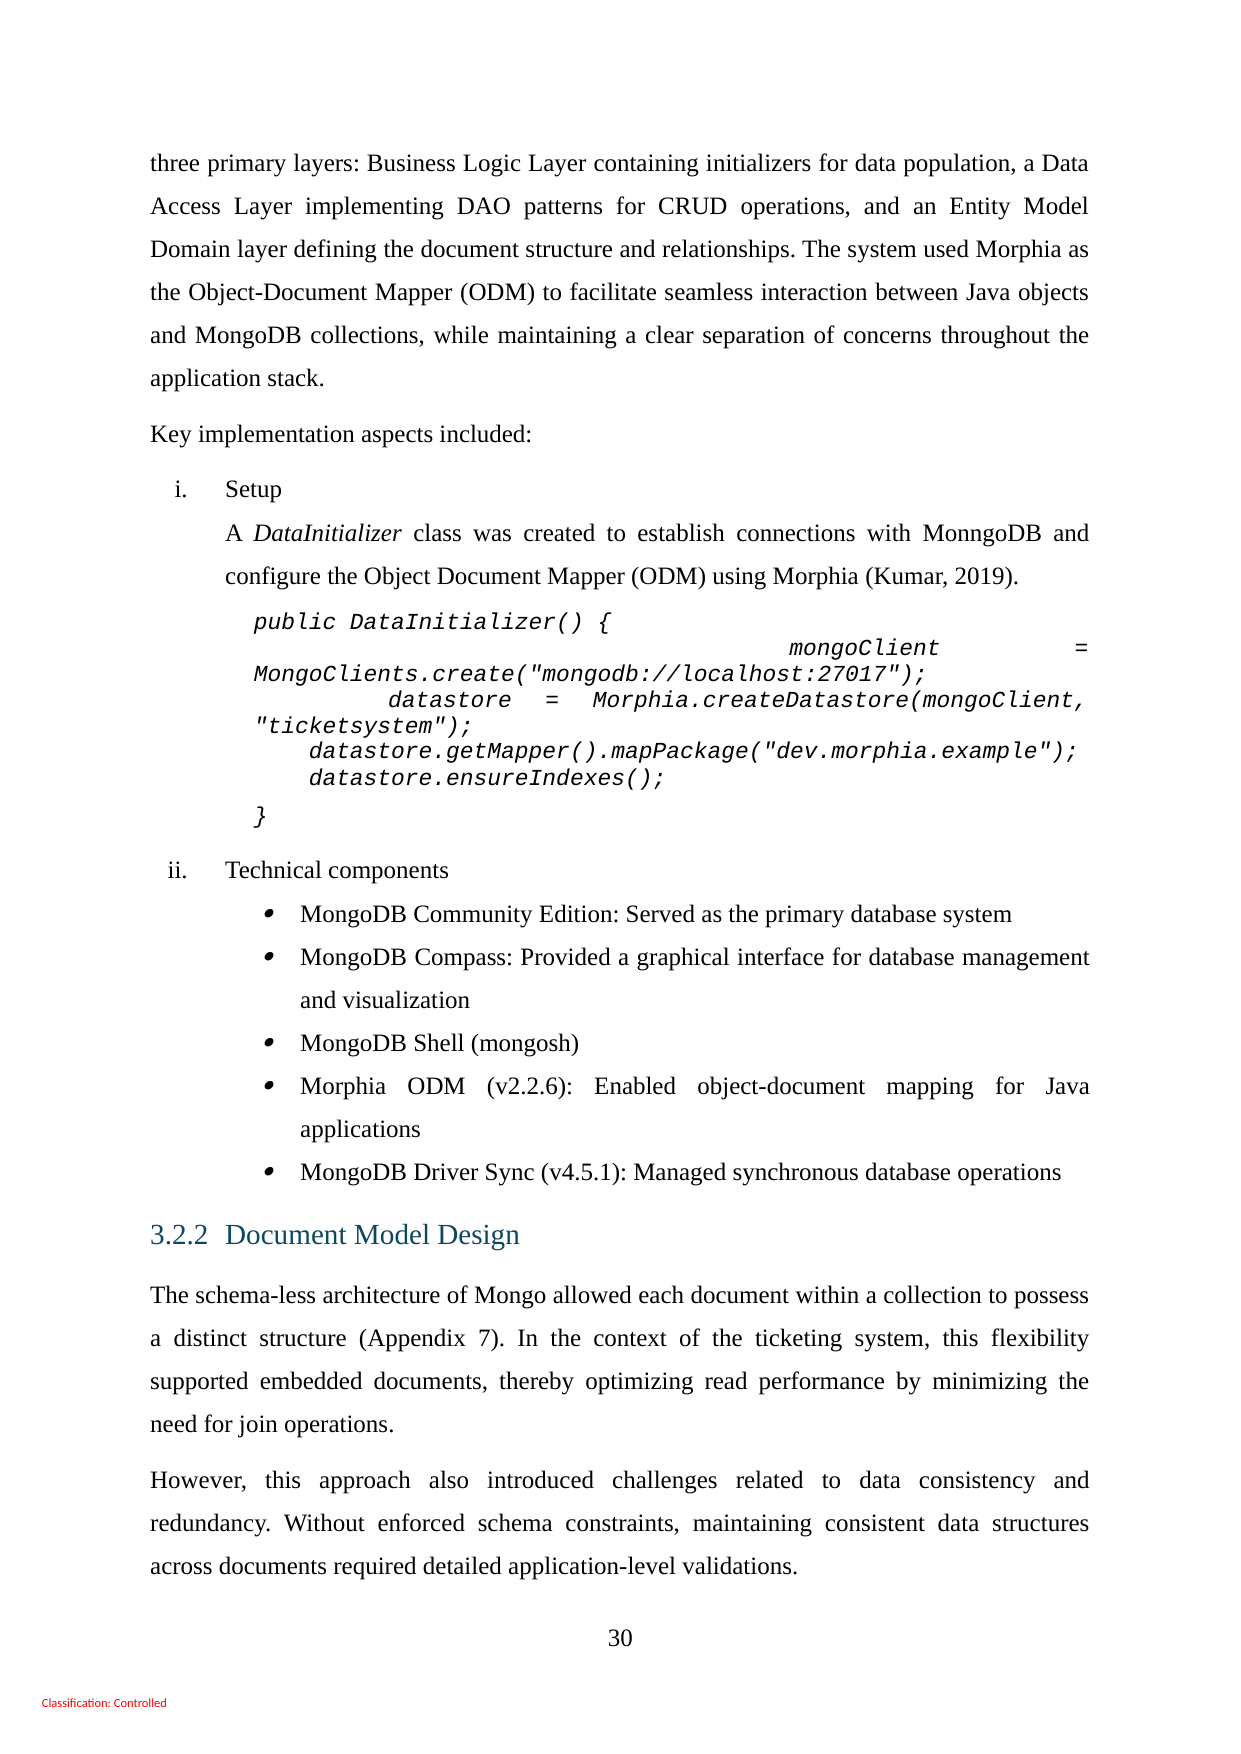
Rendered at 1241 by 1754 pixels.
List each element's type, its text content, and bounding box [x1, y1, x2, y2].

list A DataInitializer class was created to establish connections with MonngoDB and configure the Object Document Mapper (ODM) using Morphia (Kumar, 2019). [225, 518, 1090, 589]
list Setup [187, 474, 1090, 503]
subtitle Document Model Design [150, 1217, 1090, 1251]
text However, this approach also introduced challenges related to data consistency and redundancy. Without enforced schema constraints, maintaining consistent data structures across documents required detailed application-level validations. [150, 1465, 1090, 1580]
text datastore = Morphia.createDatastore(mongoClient, "ticketsystem"); [253, 688, 1090, 740]
text datastore.getMapper().mapPackage("dev.morphia.example"); [253, 740, 1090, 766]
list MongoDB Shell (mongosh) [262, 1028, 1090, 1057]
list Technical components [187, 856, 1090, 884]
text Key implementation aspects included: [150, 419, 1090, 448]
text public DataInitializer() { [253, 610, 1090, 636]
text datastore.ensureIndexes(); [253, 766, 1090, 792]
list MongoDB Compass: Provided a graphical interface for database management and visualization [262, 942, 1090, 1014]
list MongoDB Community Edition: Served as the primary database system [262, 899, 1090, 927]
list MongoDB Driver Sync (v4.5.1): Managed synchronous database operations [262, 1157, 1090, 1186]
text The schema-less architecture of Mongo allowed each document within a collection to possess a distinct structure (Appendix 7). In the context of the ticketing system, this flexibility supported embedded documents, thereby optimizing read performance by minimizing the need for join operations. [150, 1280, 1090, 1438]
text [150, 148, 1090, 392]
text mongoClient = MongoClients.create("mongodb://localhost:27017"); [253, 636, 1090, 688]
text } [178, 804, 1090, 830]
list Morphia ODM (v2.2.6): Enabled object-document mapping for Java applications [262, 1071, 1090, 1143]
